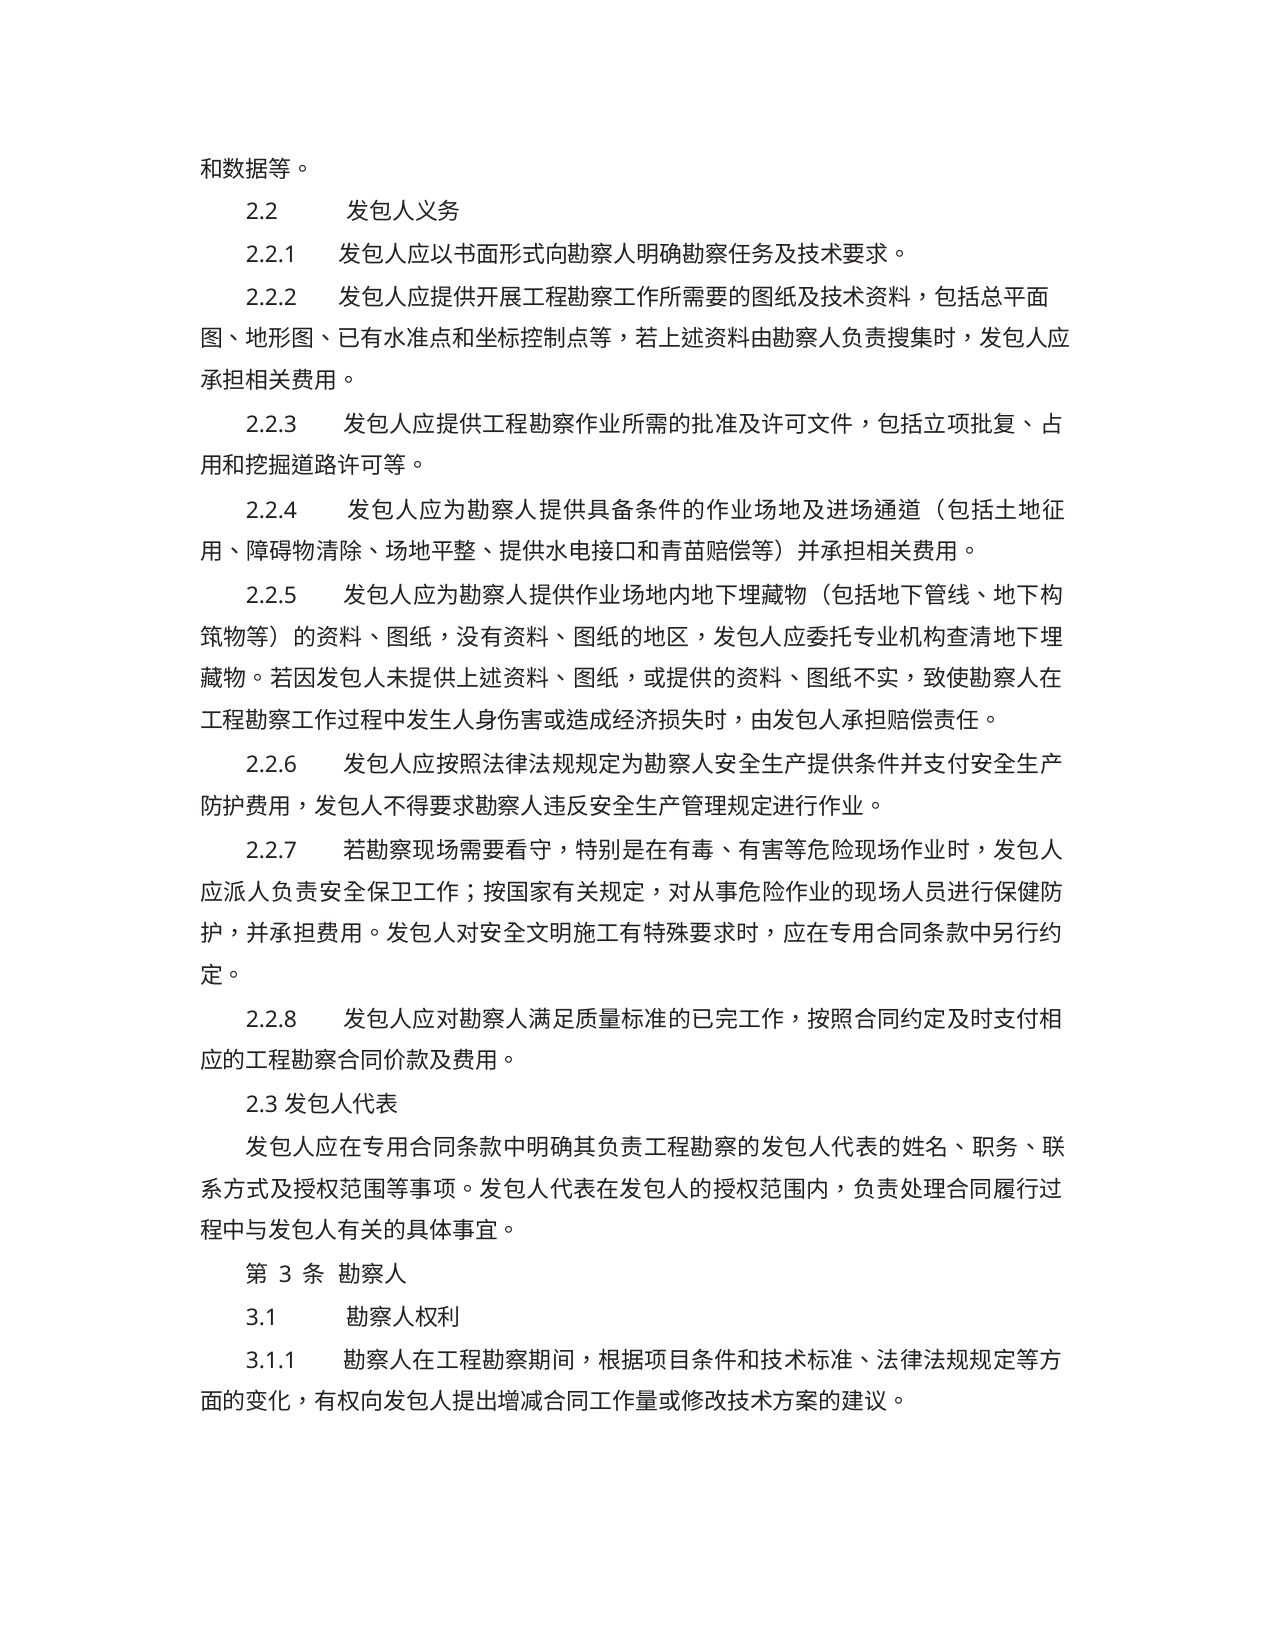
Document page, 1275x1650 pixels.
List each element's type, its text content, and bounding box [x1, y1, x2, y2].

text 发包人应在专用合同条款中明确其负责工程勘察的发包人代表的姓名、职务、联系方式及授权范围等事项。发包人代表在发包人的授权范围内，负责处理合同履行过程中与发包人有关的具体事宜。 [200, 1131, 1065, 1246]
text 2.2.2 发包人应提供开展工程勘察工作所需要的图纸及技术资料，包括总平面图、地形图、已有水准点和坐标控制点等，若上述资料由勘察人负责搜集时，发包人应承担相关费用。 [200, 281, 1076, 395]
text 和数据等。 [200, 152, 1087, 184]
text 第3条 勘察人 [246, 1258, 1087, 1289]
text 2.2.1 发包人应以书面形式向勘察人明确勘察任务及技术要求。 [200, 238, 1087, 269]
text 2.2.6 发包人应按照法律法规规定为勘察人安全生产提供条件并支付安全生产防护费用，发包人不得要求勘察人违反安全生产管理规定进行作业。 [200, 748, 1065, 821]
text 3.1 勘察人权利 [246, 1301, 1087, 1332]
text 3.1.1 勘察人在工程勘察期间，根据项目条件和技术标准、法律法规规定等方面的变化，有权向发包人提出增减合同工作量或修改技术方案的建议。 [200, 1343, 1065, 1416]
text 2.2.4 发包人应为勘察人提供具备条件的作业场地及进场通道（包括土地征用、障碍物清除、场地平整、提供水电接口和青苗赔偿等）并承担相关费用。 [200, 493, 1066, 566]
text 2.2.7 若勘察现场需要看守，特别是在有毒、有害等危险现场作业时，发包人应派人负责安全保卫工作；按国家有关规定，对从事危险作业的现场人员进行保健防护，并承担费用。发包人对安全文明施工有特殊要求时，应在专用合同条款中另行约定。 [200, 834, 1065, 990]
text 2.2.5 发包人应为勘察人提供作业场地内地下埋藏物（包括地下管线、地下构筑物等）的资料、图纸，没有资料、图纸的地区，发包人应委托专业机构查清地下埋藏物。若因发包人未提供上述资料、图纸，或提供的资料、图纸不实，致使勘察人在工程勘察工作过程中发生人身伤害或造成经济损失时，由发包人承担赔偿责任。 [200, 579, 1066, 735]
text 2.2.8 发包人应对勘察人满足质量标准的已完工作，按照合同约定及时支付相应的工程勘察合同价款及费用。 [200, 1003, 1065, 1076]
text 2.2 发包人义务 [246, 195, 1087, 226]
text 2.2.3 发包人应提供工程勘察作业所需的批准及许可文件，包括立项批复、占用和挖掘道路许可等。 [200, 408, 1065, 481]
text 2.3 发包人代表 [246, 1088, 1087, 1120]
